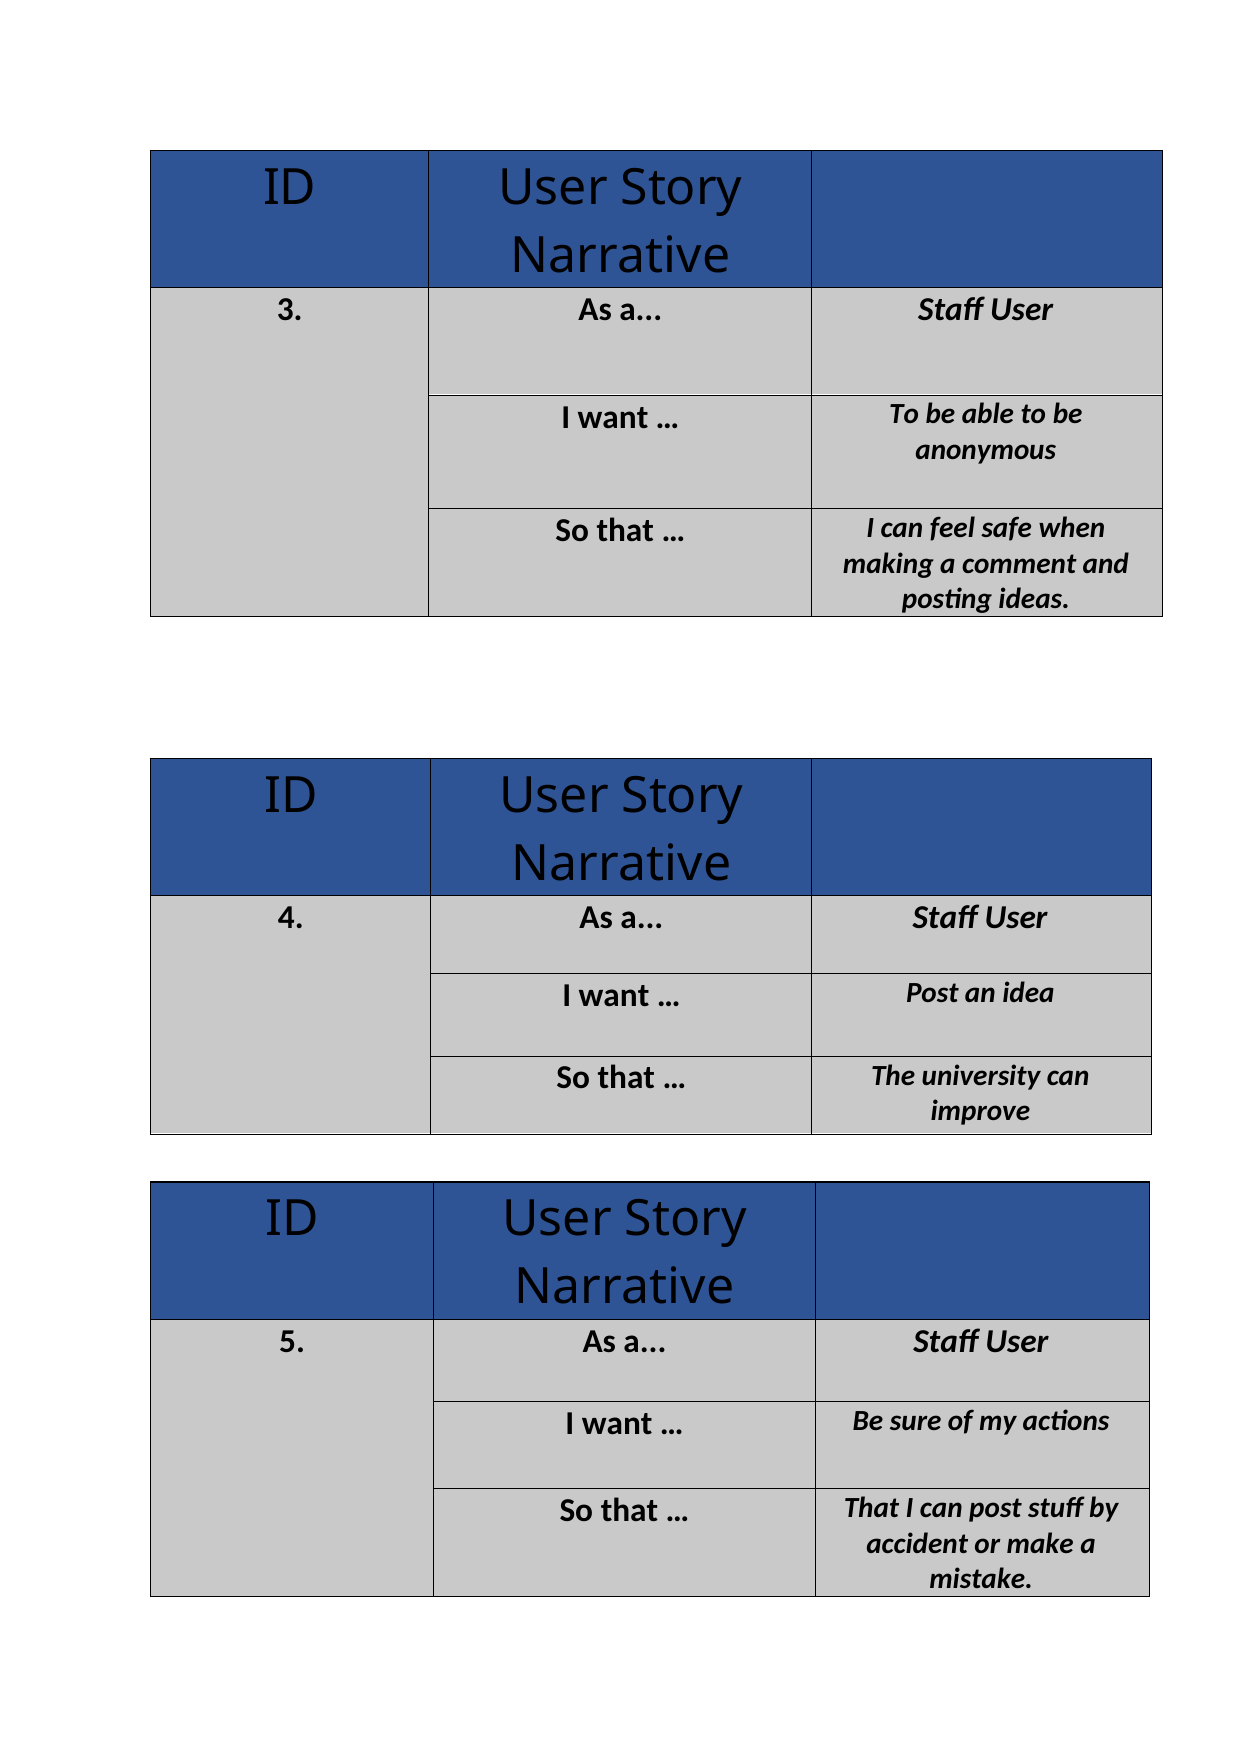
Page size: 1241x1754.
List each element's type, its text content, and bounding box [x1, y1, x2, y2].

table_header [812, 759, 1151, 895]
table_cell I can feel safe when making a comment and posting ideas. [812, 509, 1162, 616]
table_header [816, 1183, 1149, 1319]
table_cell As a... [429, 288, 811, 394]
table_cell Staff User [816, 1320, 1149, 1401]
table_header ID [151, 759, 430, 895]
table_cell To be able to be anonymous [812, 396, 1162, 508]
table_cell 3. [151, 288, 428, 616]
table_cell Be sure of my actions [816, 1402, 1149, 1488]
table_cell Staff User [812, 288, 1162, 394]
table_cell Post an idea [812, 974, 1151, 1056]
table_header User Story Narrative [429, 151, 811, 287]
table_header User Story Narrative [431, 759, 811, 895]
table_cell As a... [434, 1320, 815, 1401]
table_cell Staff User [812, 896, 1151, 973]
table_cell So that … [431, 1057, 811, 1133]
table_cell That I can post stuff by accident or make a mistake. [816, 1489, 1149, 1596]
table_cell I want … [434, 1402, 815, 1488]
table_cell I want … [431, 974, 811, 1056]
table_cell The university can improve [812, 1057, 1151, 1133]
table_cell So that … [434, 1489, 815, 1596]
table_header [812, 151, 1162, 287]
table_cell I want … [429, 396, 811, 508]
table_cell 5. [151, 1320, 433, 1596]
table_cell As a... [431, 896, 811, 973]
table_header ID [151, 1183, 433, 1319]
table_header ID [151, 151, 428, 287]
table_header User Story Narrative [434, 1183, 815, 1319]
table_cell So that … [429, 509, 811, 616]
table_cell 4. [151, 896, 430, 1133]
